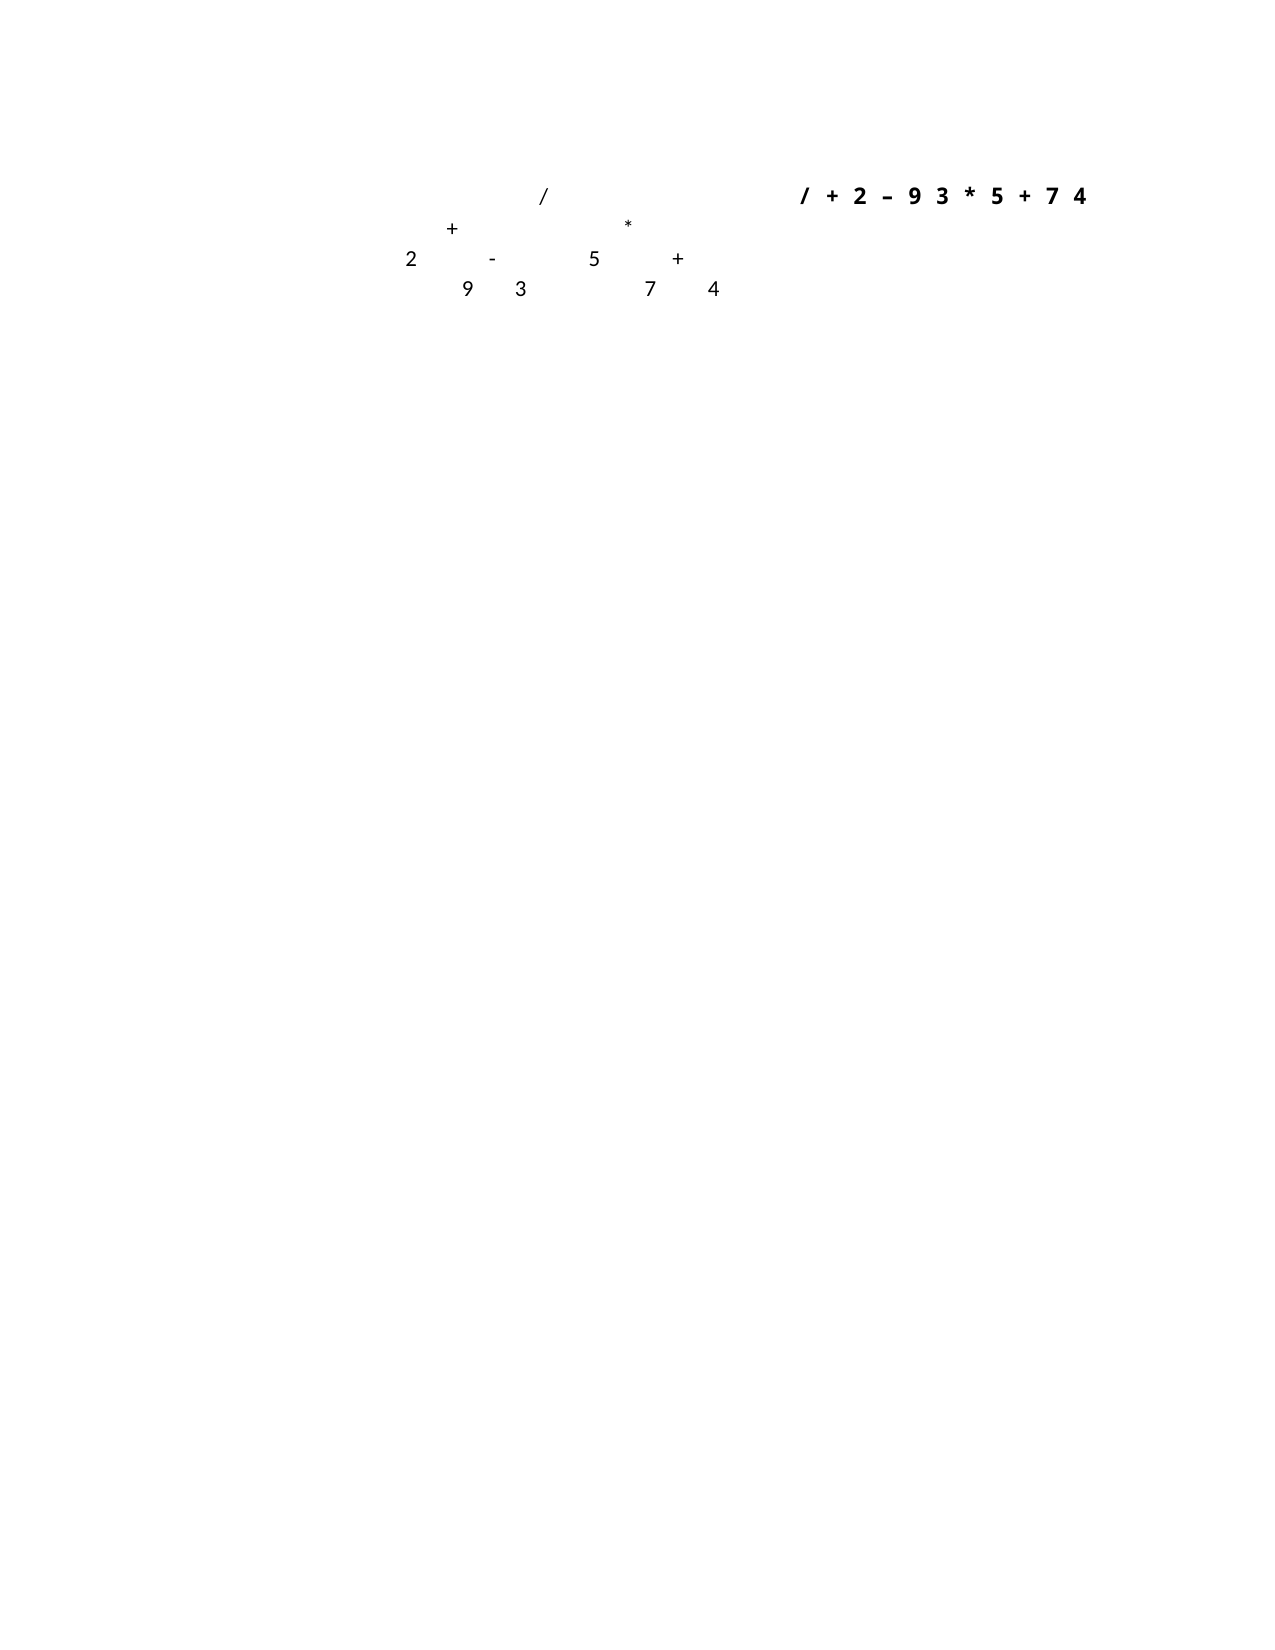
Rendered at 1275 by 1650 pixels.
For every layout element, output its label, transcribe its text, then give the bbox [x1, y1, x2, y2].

list + * [225, 214, 1125, 242]
list 9 3 7 4 [225, 274, 1125, 302]
list / / + 2 – 9 3 * 5 + 7 4 [225, 180, 1125, 211]
list 2 - 5 + [225, 244, 1125, 272]
